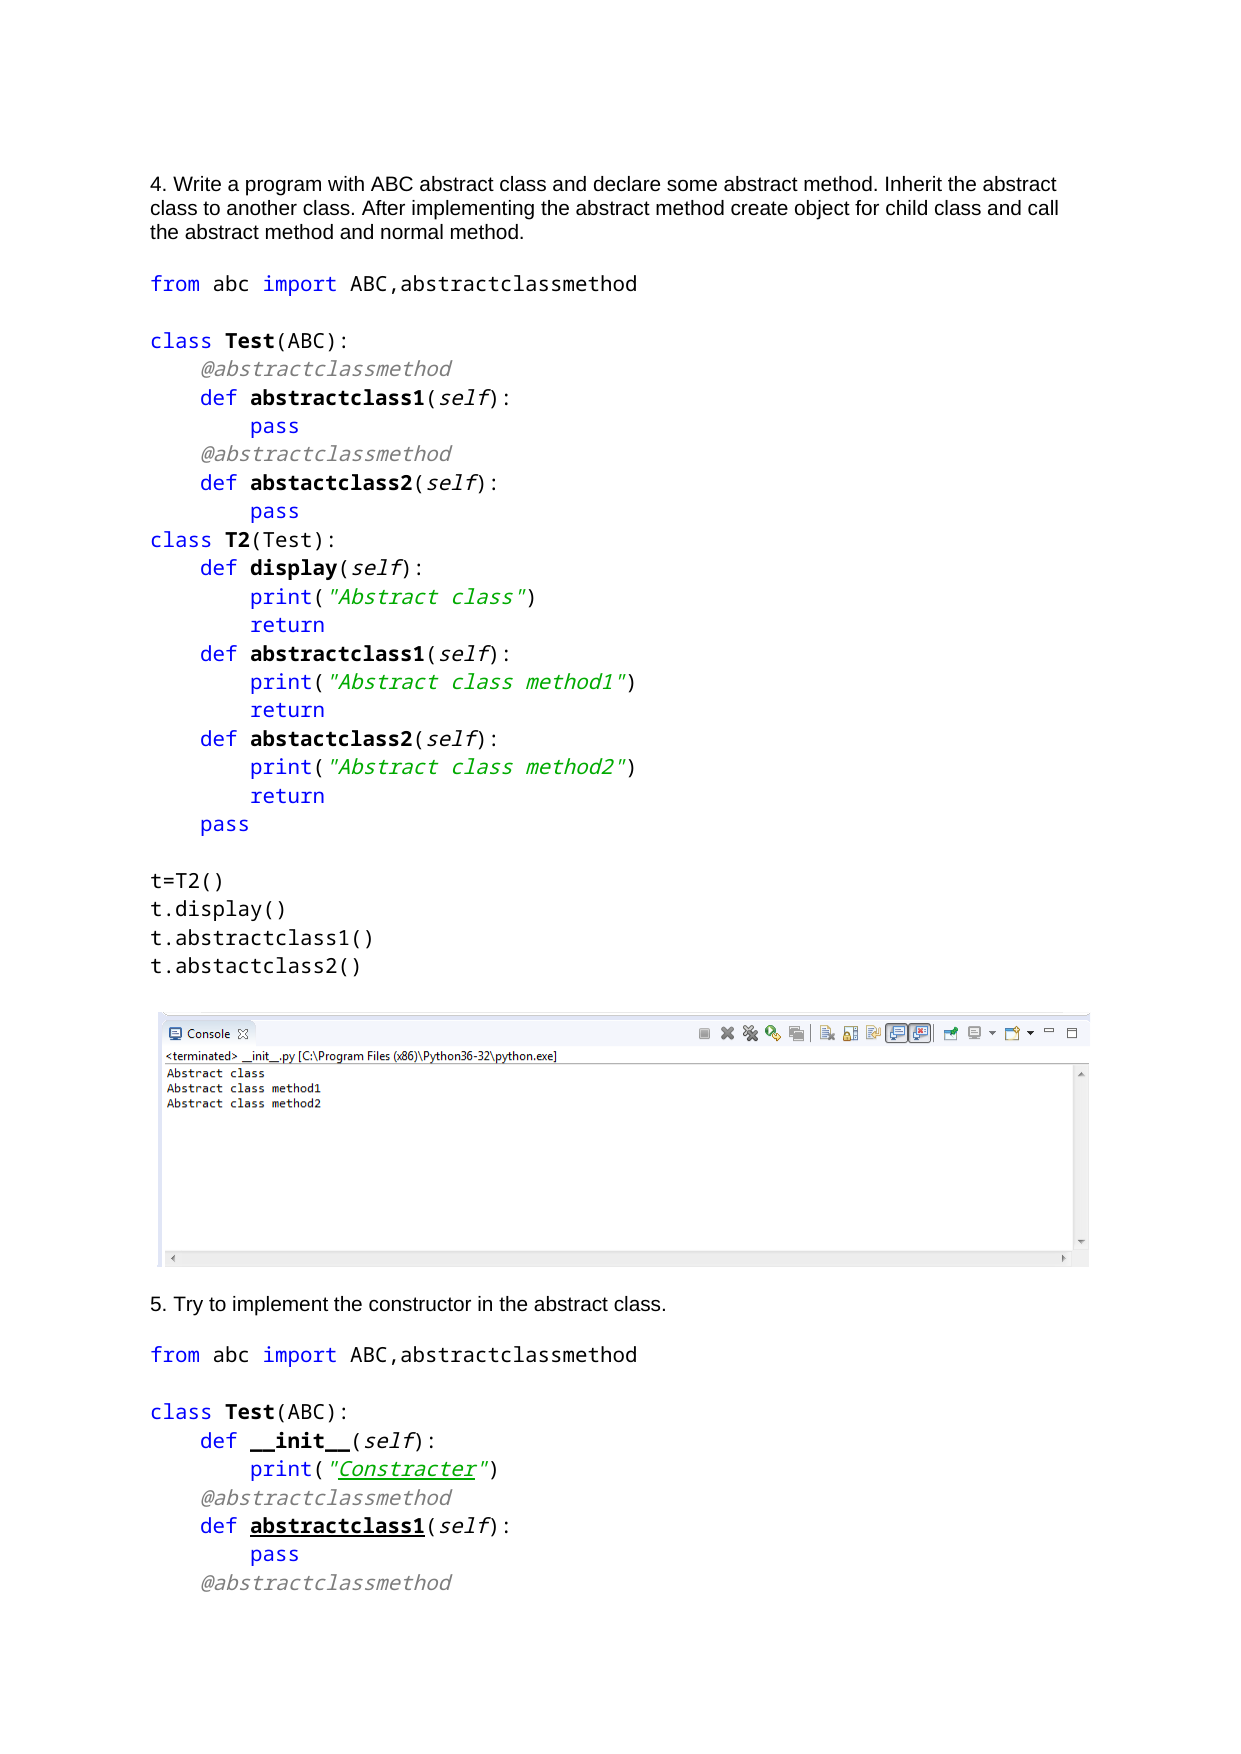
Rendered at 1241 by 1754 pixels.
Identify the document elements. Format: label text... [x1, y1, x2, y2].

text t=T2() [150, 866, 1090, 894]
text def abstractclass1(self): [150, 1511, 1090, 1539]
text return [150, 610, 1090, 639]
text @abstractclassmethod [150, 439, 1090, 468]
text pass [150, 496, 1090, 525]
text t.display() [150, 894, 1090, 923]
text class T2(Test): [150, 525, 1090, 553]
text t.abstactclass2() [150, 951, 1090, 980]
text def abstractclass1(self): [150, 383, 1090, 411]
text 5. Try to implement the constructor in the abstract class. [150, 1292, 1090, 1316]
text return [150, 696, 1090, 724]
text def display(self): [150, 553, 1090, 582]
text t.abstractclass1() [150, 923, 1090, 951]
text pass [150, 809, 1090, 838]
text print("Abstract class method2") [150, 752, 1090, 781]
text @abstractclassmethod [150, 354, 1090, 383]
text from abc import ABC,abstractclassmethod [150, 269, 1090, 297]
text pass [150, 1539, 1090, 1568]
text 4. Write a program with ABC abstract class and declare some abstract method. Inherit the abstract class to another class. After implementing the abstract method create object for child class and call the abstract method and normal method. [150, 172, 1090, 243]
text print("Constracter") [150, 1454, 1090, 1483]
text print("Abstract class") [150, 582, 1090, 610]
text def __init__(self): [150, 1426, 1090, 1454]
text @abstractclassmethod [150, 1483, 1090, 1511]
text def abstractclass1(self): [150, 639, 1090, 667]
text def abstactclass2(self): [150, 468, 1090, 496]
text @abstractclassmethod [150, 1568, 1090, 1596]
text class Test(ABC): [150, 1397, 1090, 1426]
text class Test(ABC): [150, 326, 1090, 354]
text print("Abstract class method1") [150, 667, 1090, 696]
picture [150, 1012, 1091, 1267]
text return [150, 781, 1090, 809]
text def abstactclass2(self): [150, 724, 1090, 752]
text from abc import ABC,abstractclassmethod [150, 1340, 1090, 1369]
text pass [150, 411, 1090, 439]
